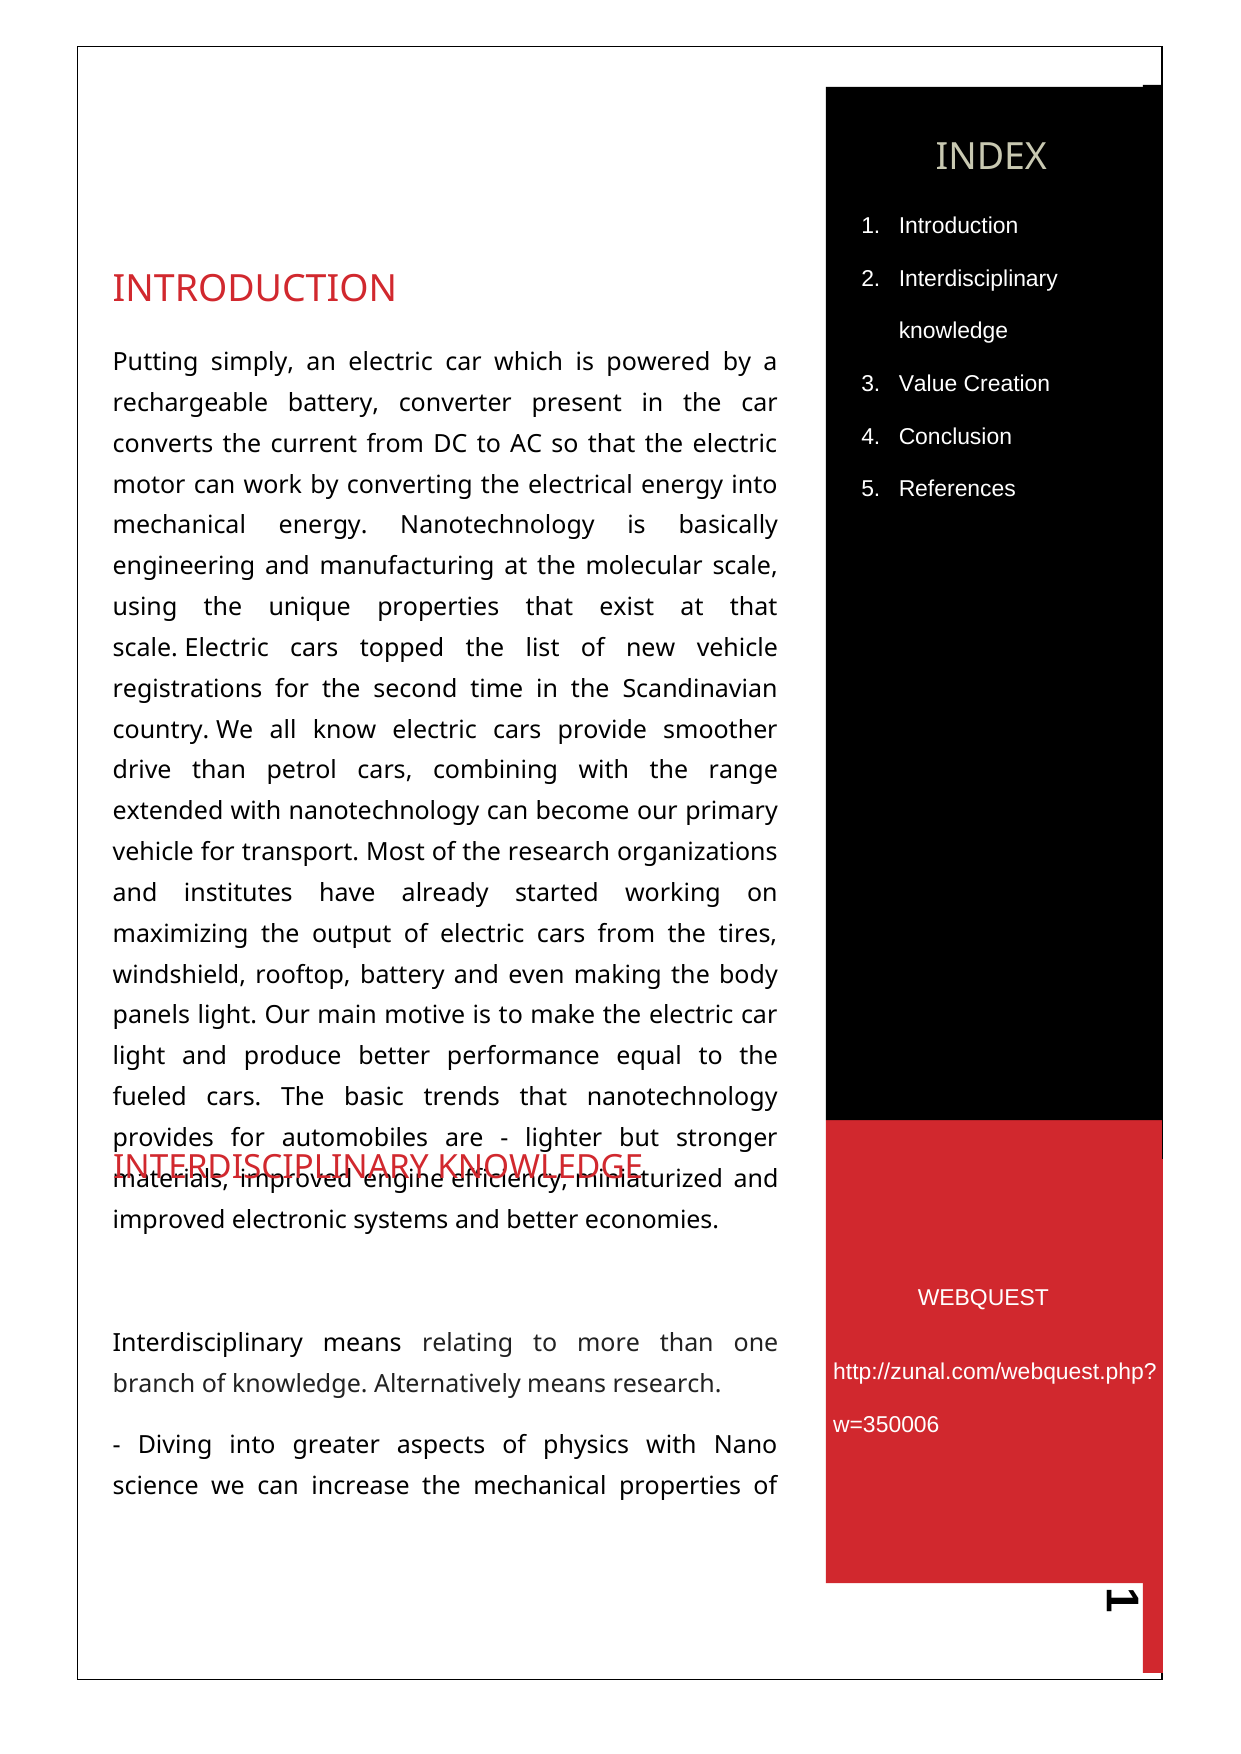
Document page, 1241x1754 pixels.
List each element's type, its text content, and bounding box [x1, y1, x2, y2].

text Putting simply, an electric car which is powered by a rechargeable battery, converter present in the car converts the current from DC to AC so that the electric motor can work by converting the electrical energy into mechanical energy. Nanotechnology is basically engineering and manufacturing at the molecular scale, using the unique properties that exist at that scale. Electric cars topped the list of new vehicle registrations for the second time in the Scandinavian country. We all know electric cars provide smoother drive than petrol cars, combining with the range extended with nanotechnology can become our primary vehicle for transport. Most of the research organizations and institutes have already started working on maximizing the output of electric cars from the tires, windshield, rooftop, battery and even making the body panels light. Our main motive is to make the electric car light and produce better performance equal to the fueled cars. The basic trends that nanotechnology provides for automobiles are - lighter but stronger materials, improved engine efficiency, miniaturized and improved electronic systems and better economies. [112, 344, 825, 1235]
text Interdisciplinary means relating to more than one branch of knowledge. Alternatively means research. [112, 1325, 825, 1399]
